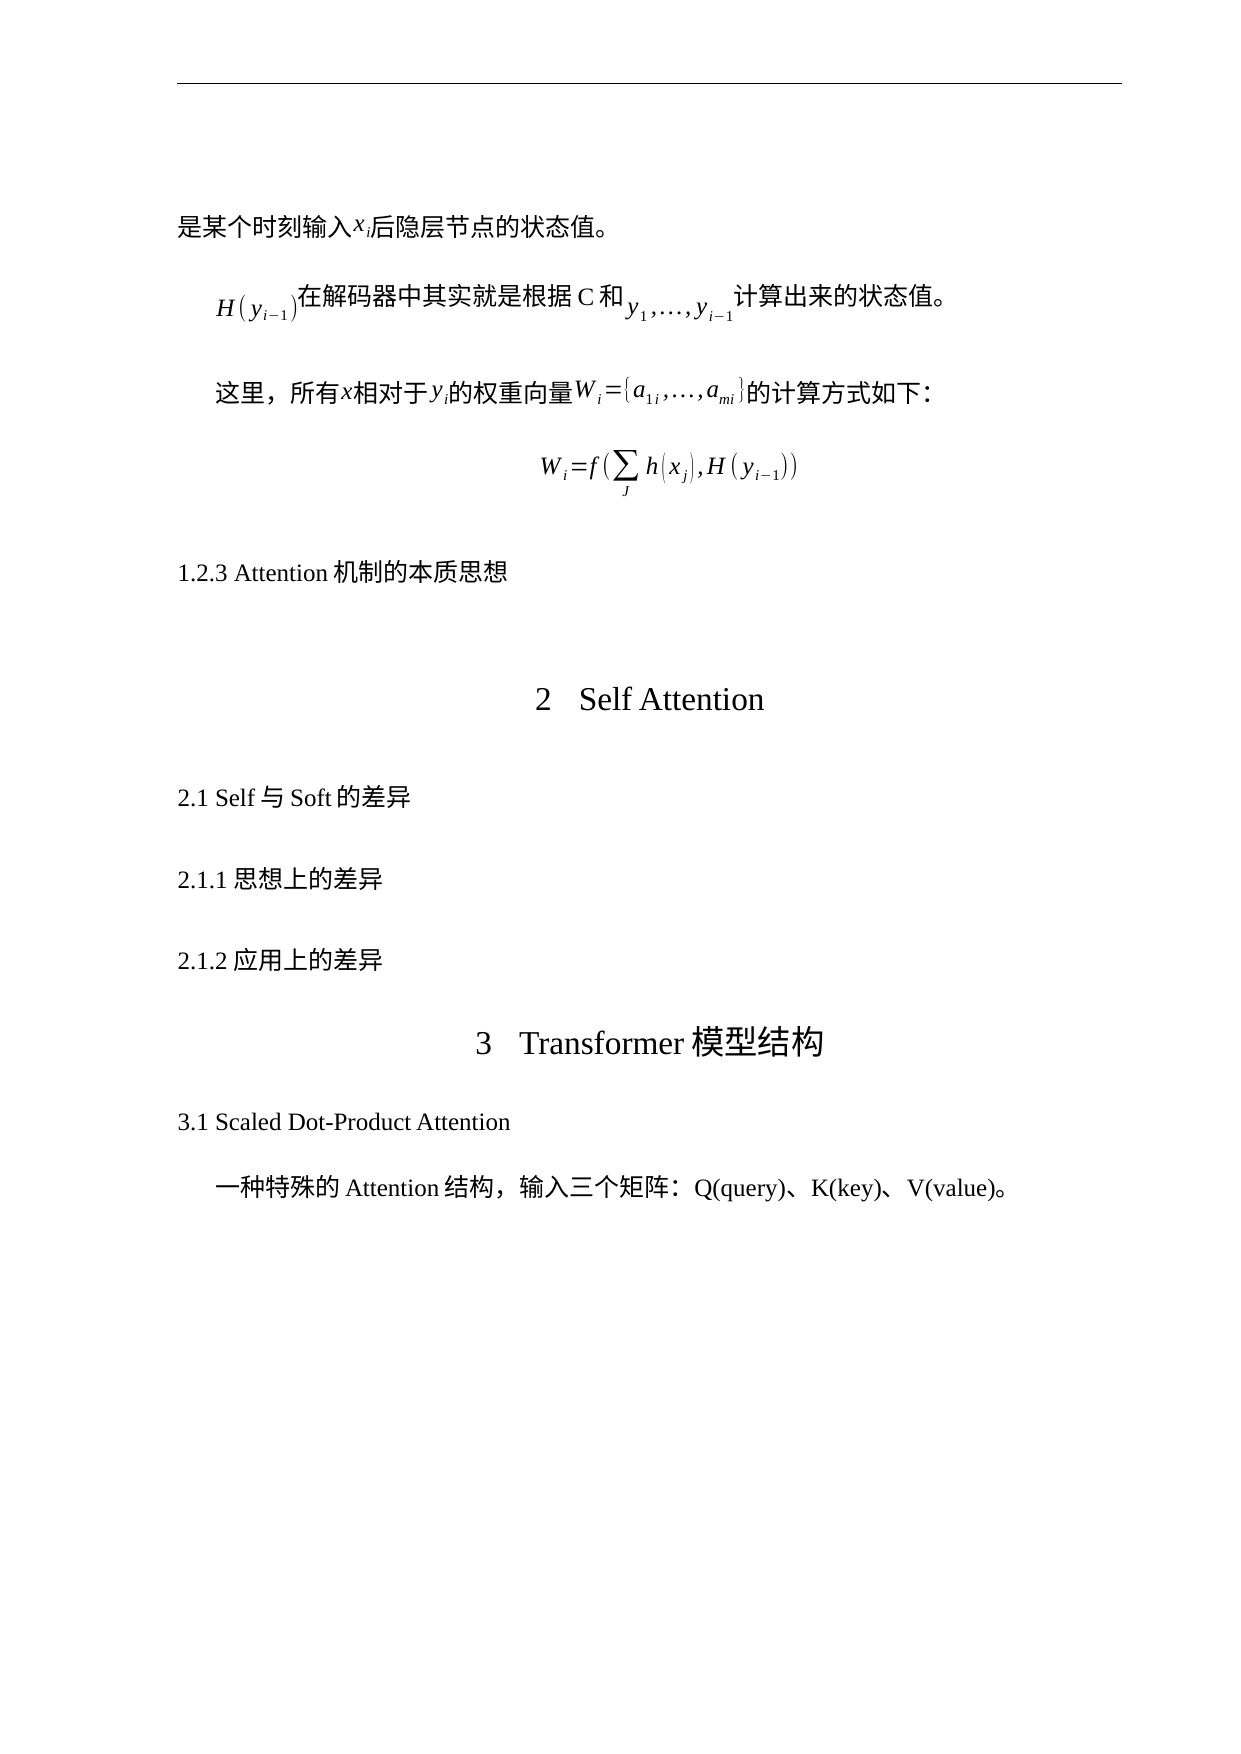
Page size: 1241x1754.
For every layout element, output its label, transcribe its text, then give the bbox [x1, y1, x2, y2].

subtitle Scaled Dot-Product Attention [177, 1105, 1122, 1137]
subtitle Self与Soft的差异 [177, 763, 1122, 828]
subtitle Self Attention [177, 666, 1122, 731]
text 函数h是对输入的某种转换函数，比如Encoder用的RNN模型,h函数的结果往往是某个时刻输入后隐层节点的状态值。 [177, 193, 1122, 258]
text 一种特殊的Attention结构，输入三个矩阵：Q(query)、K(key)、V(value)。 [177, 1153, 1122, 1218]
subtitle Transformer模型结构 [177, 1007, 1122, 1072]
text 这里，所有相对于的权重向量的计算方式如下： [177, 359, 1122, 424]
subtitle 应用上的差异 [177, 926, 1122, 991]
subtitle 思想上的差异 [177, 845, 1122, 910]
subtitle Attention机制的本质思想 [177, 538, 1122, 603]
text 在解码器中其实就是根据C和计算出来的状态值。 [177, 276, 1122, 341]
